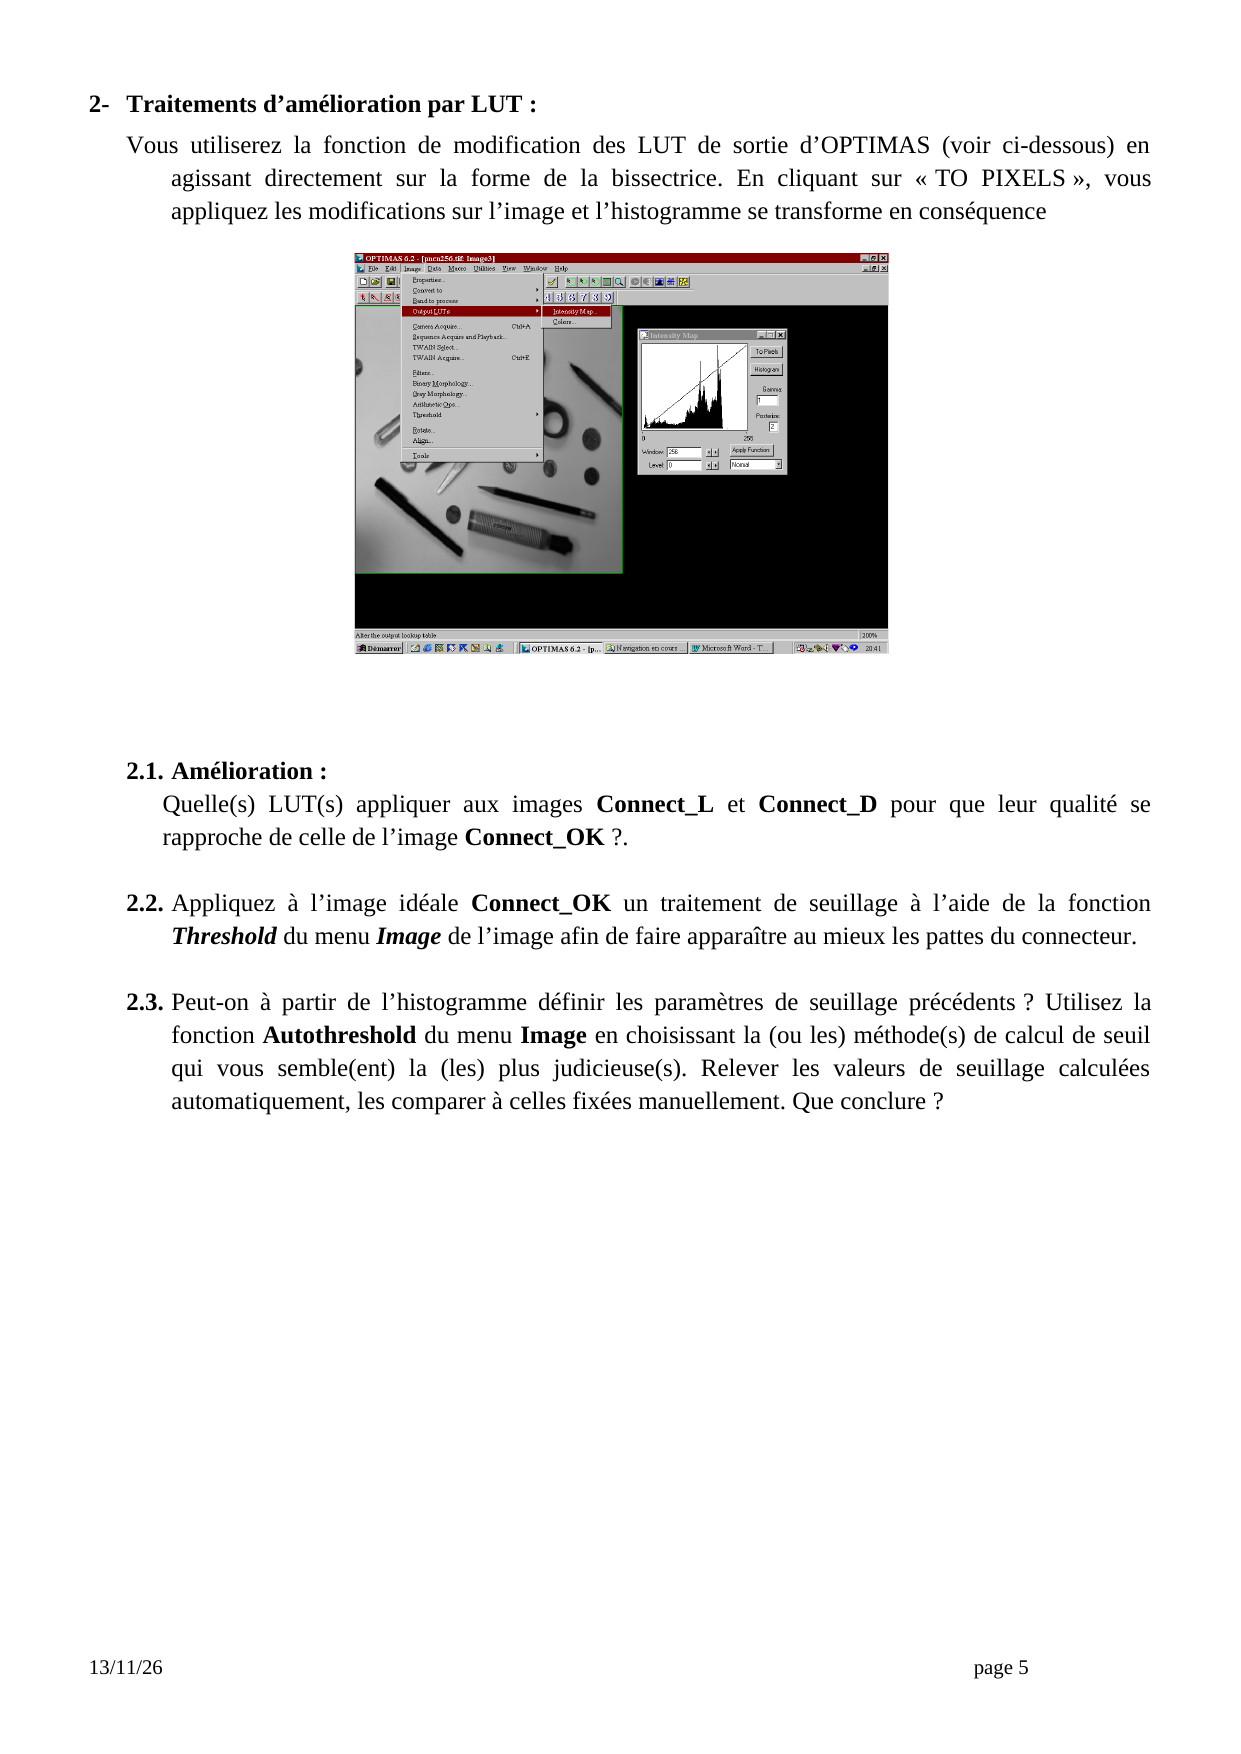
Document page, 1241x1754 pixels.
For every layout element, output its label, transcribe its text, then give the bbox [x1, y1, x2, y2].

text Vous utiliserez la fonction de modification des LUT de sortie d’OPTIMAS (voir ci-dessous) en agissant directement sur la forme de la bissectrice. En cliquant sur « TO PIXELS », vous appliquez les modifications sur l’image et l’histogramme se transforme en conséquence [126, 130, 1152, 225]
list Peut-on à partir de l’histogramme définir les paramètres de seuillage précédents ? Utilisez la fonction Autothreshold du menu Image en choisissant la (ou les) méthode(s) de calcul de seuil qui vous semble(ent) la (les) plus judicieuse(s). Relever les valeurs de seuillage calculées automatiquement, les comparer à celles fixées manuellement. Que conclure ? [126, 987, 1152, 1115]
list Appliquez à l’image idéale Connect_OK un traitement de seuillage à l’aide de la fonction Threshold du menu Image de l’image afin de faire apparaître au mieux les pattes du connecteur. [126, 888, 1152, 950]
list Amélioration : [126, 756, 1152, 785]
list Traitements d’amélioration par LUT : [89, 89, 1152, 117]
text Quelle(s) LUT(s) appliquer aux images Connect_L et Connect_D pour que leur qualité se rapproche de celle de l’image Connect_OK ?. [162, 789, 1152, 851]
picture [354, 253, 889, 654]
